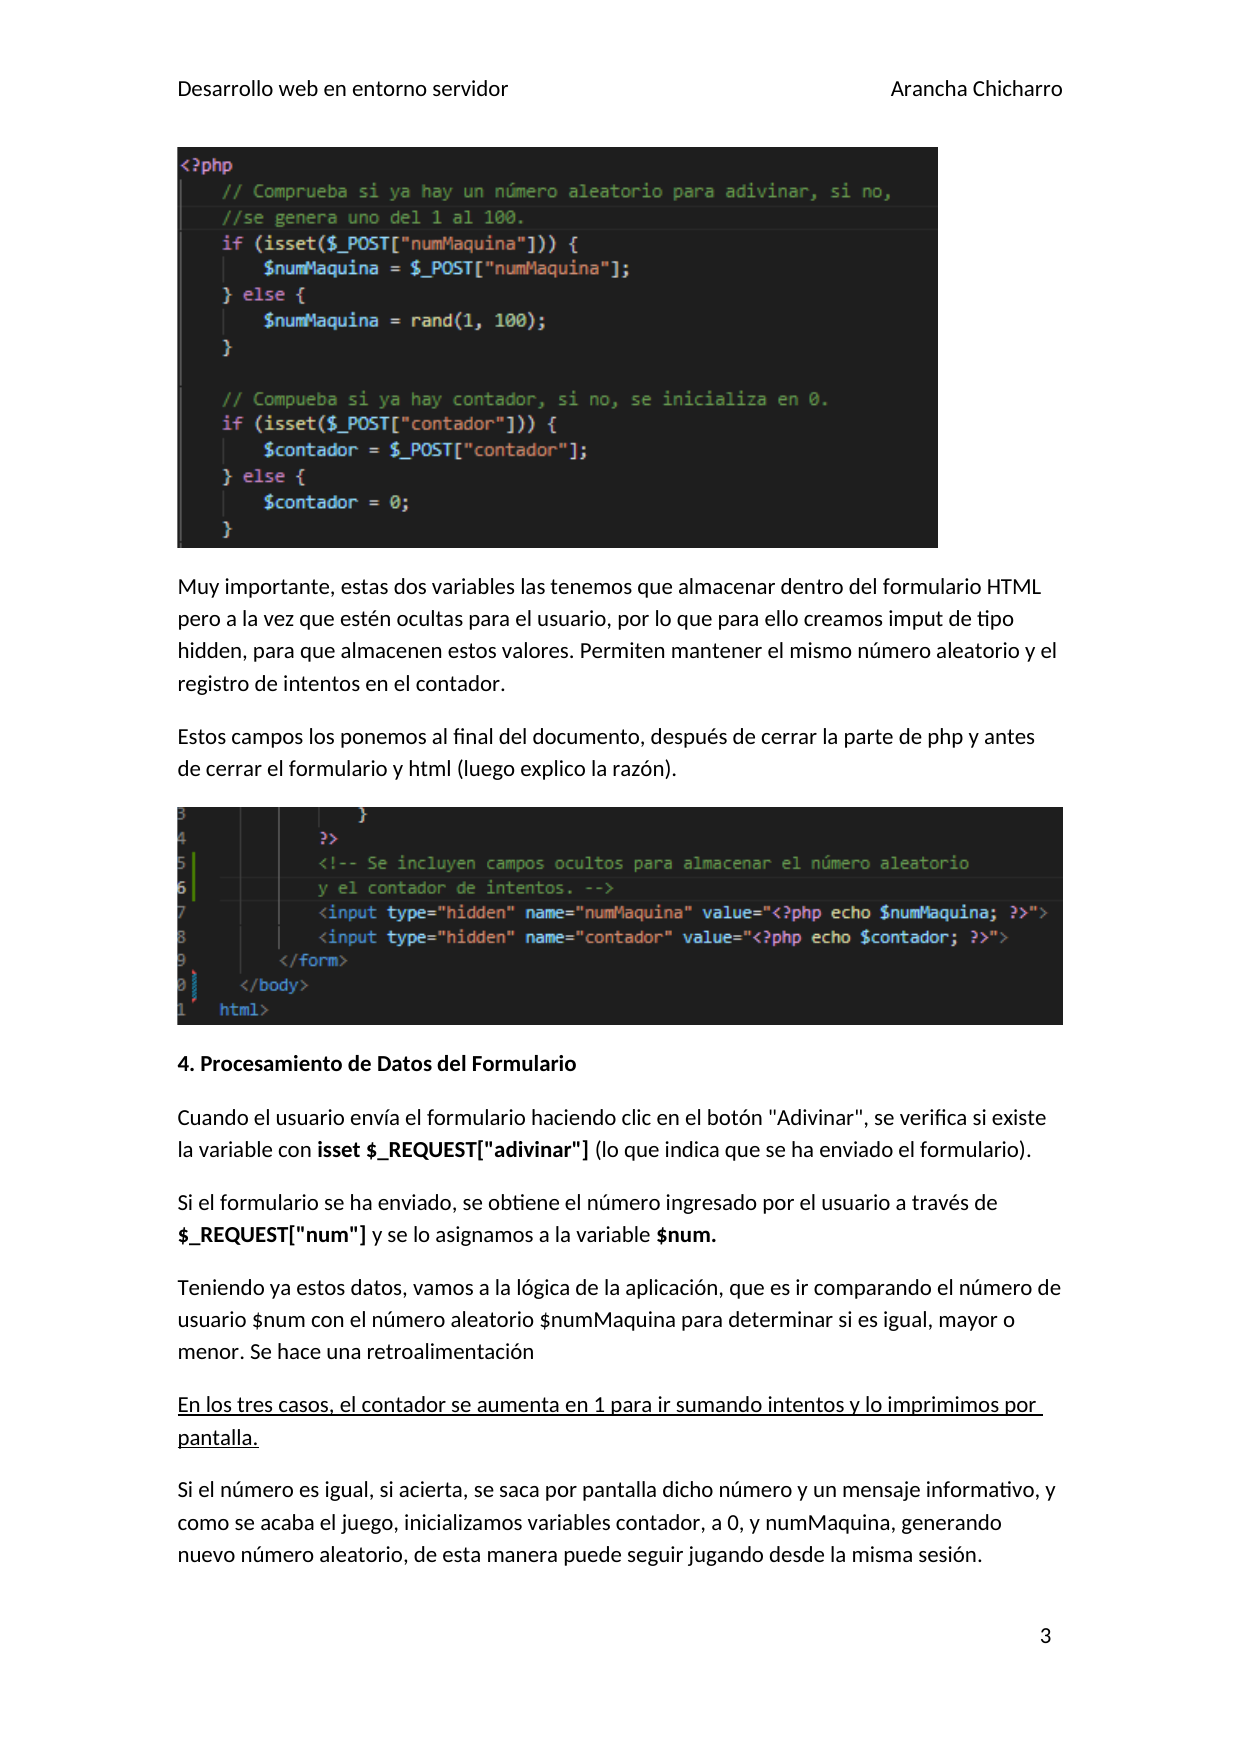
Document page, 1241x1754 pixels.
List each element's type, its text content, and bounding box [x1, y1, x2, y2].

text Si el formulario se ha enviado, se obtiene el número ingresado por el usuario a través de $_REQUEST["num"] y se lo asignamos a la variable $num. [177, 1188, 1063, 1248]
text Cuando el usuario envía el formulario haciendo clic en el botón "Adivinar", se verifica si existe la variable con isset $_REQUEST["adivinar"] (lo que indica que se ha enviado el formulario). [177, 1103, 1063, 1163]
picture [177, 807, 1063, 1025]
text Teniendo ya estos datos, vamos a la lógica de la aplicación, que es ir comparando el número de usuario $num con el número aleatorio $numMaquina para determinar si es igual, mayor o menor. Se hace una retroalimentación [177, 1273, 1063, 1365]
text 4. Procesamiento de Datos del Formulario [177, 1049, 1063, 1078]
text Muy importante, estas dos variables las tenemos que almacenar dentro del formulario HTML pero a la vez que estén ocultas para el usuario, por lo que para ello creamos imput de tipo hidden, para que almacenen estos valores. Permiten mantener el mismo número aleatorio y el registro de intentos en el contador. [177, 572, 1063, 697]
text Si el número es igual, si acierta, se saca por pantalla dicho número y un mensaje informativo, y como se acaba el juego, inicializamos variables contador, a 0, y numMaquina, generando nuevo número aleatorio, de esta manera puede seguir jugando desde la misma sesión. [177, 1476, 1063, 1568]
text Estos campos los ponemos al final del documento, después de cerrar la parte de php y antes de cerrar el formulario y html (luego explico la razón). [177, 722, 1063, 782]
picture [177, 147, 938, 548]
text En los tres casos, el contador se aumenta en 1 para ir sumando intentos y lo imprimimos por pantalla. [177, 1390, 1063, 1451]
